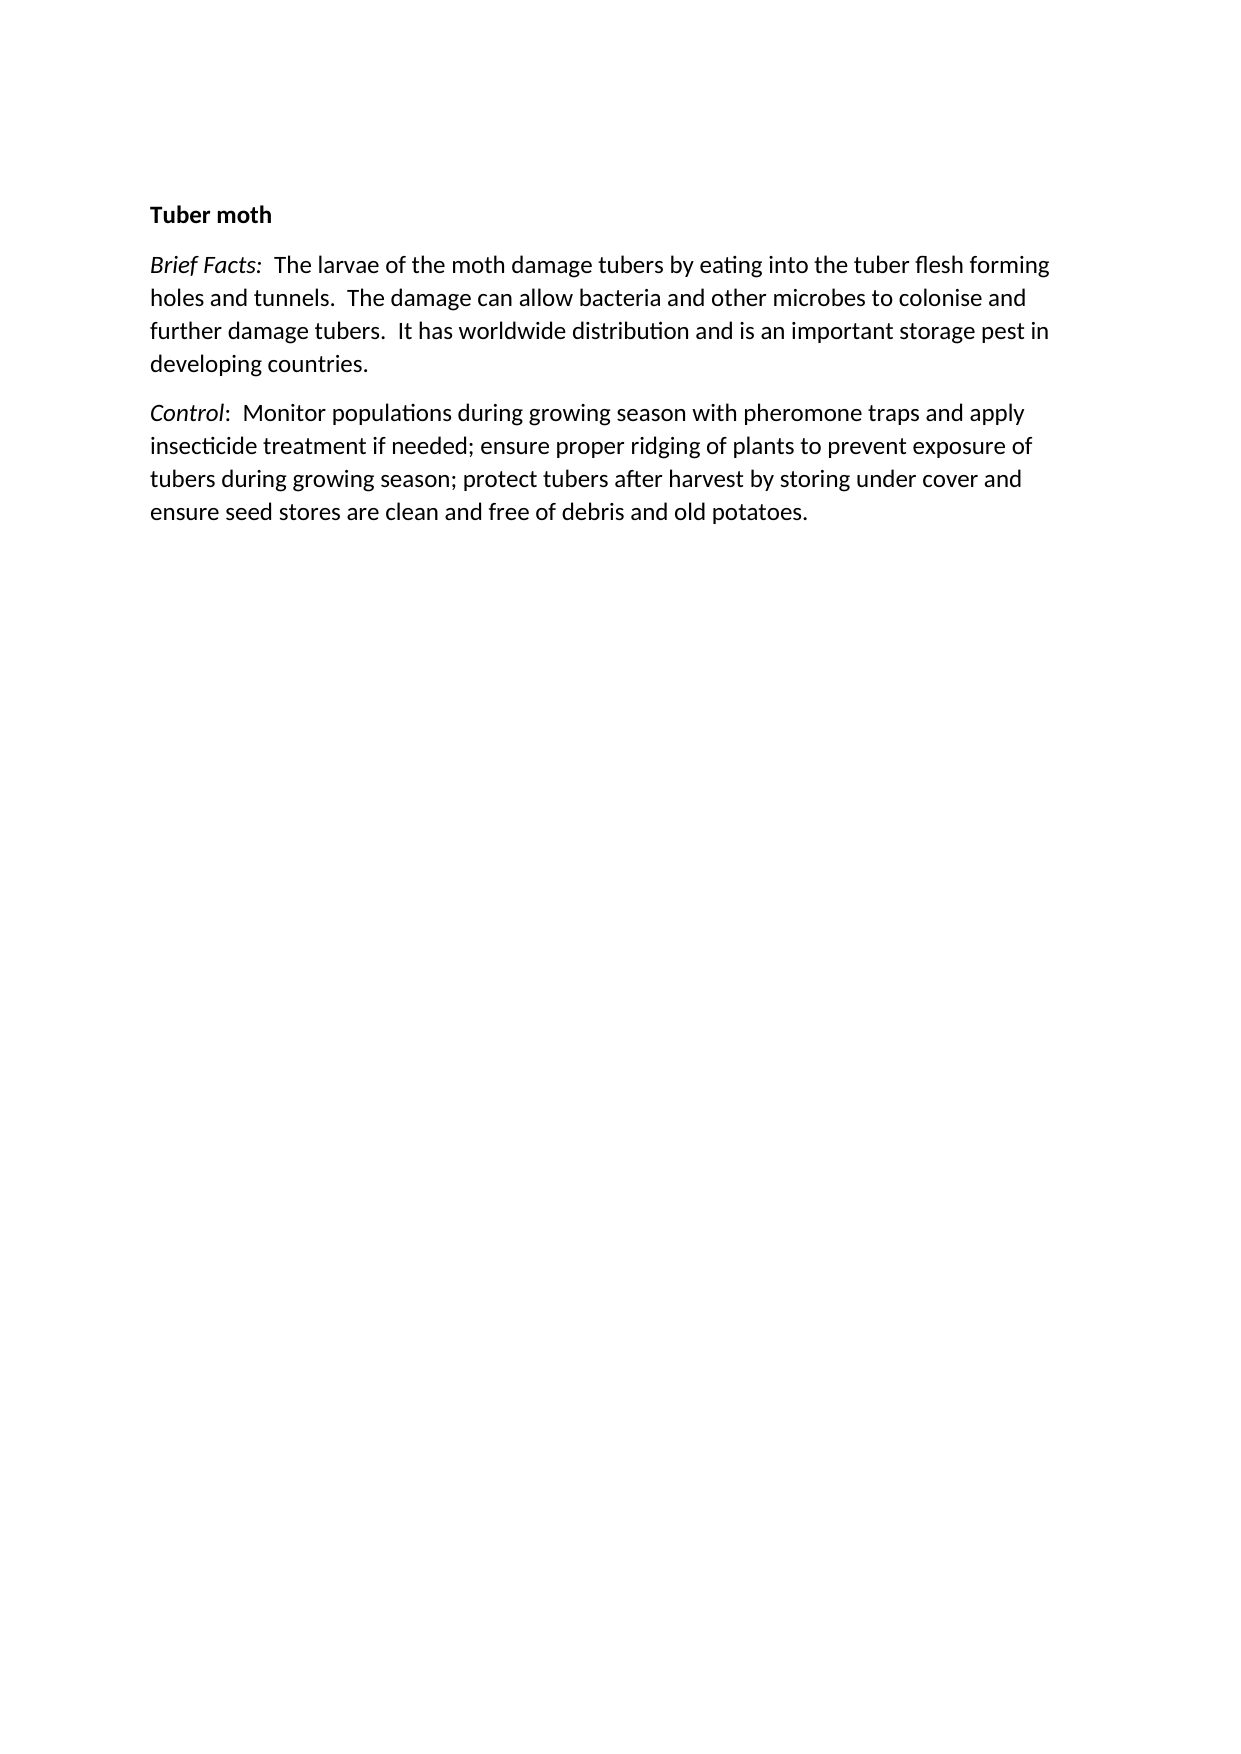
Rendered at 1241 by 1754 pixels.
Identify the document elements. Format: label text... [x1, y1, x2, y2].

text Control: Monitor populations during growing season with pheromone traps and apply insecticide treatment if needed; ensure proper ridging of plants to prevent exposure of tubers during growing season; protect tubers after harvest by storing under cover and ensure seed stores are clean and free of debris and old potatoes. [150, 397, 1090, 527]
text Tuber moth [150, 199, 1090, 230]
text Brief Facts: The larvae of the moth damage tubers by eating into the tuber flesh forming holes and tunnels. The damage can allow bacteria and other microbes to colonise and further damage tubers. It has worldwide distribution and is an important storage pest in developing countries. [150, 249, 1090, 378]
